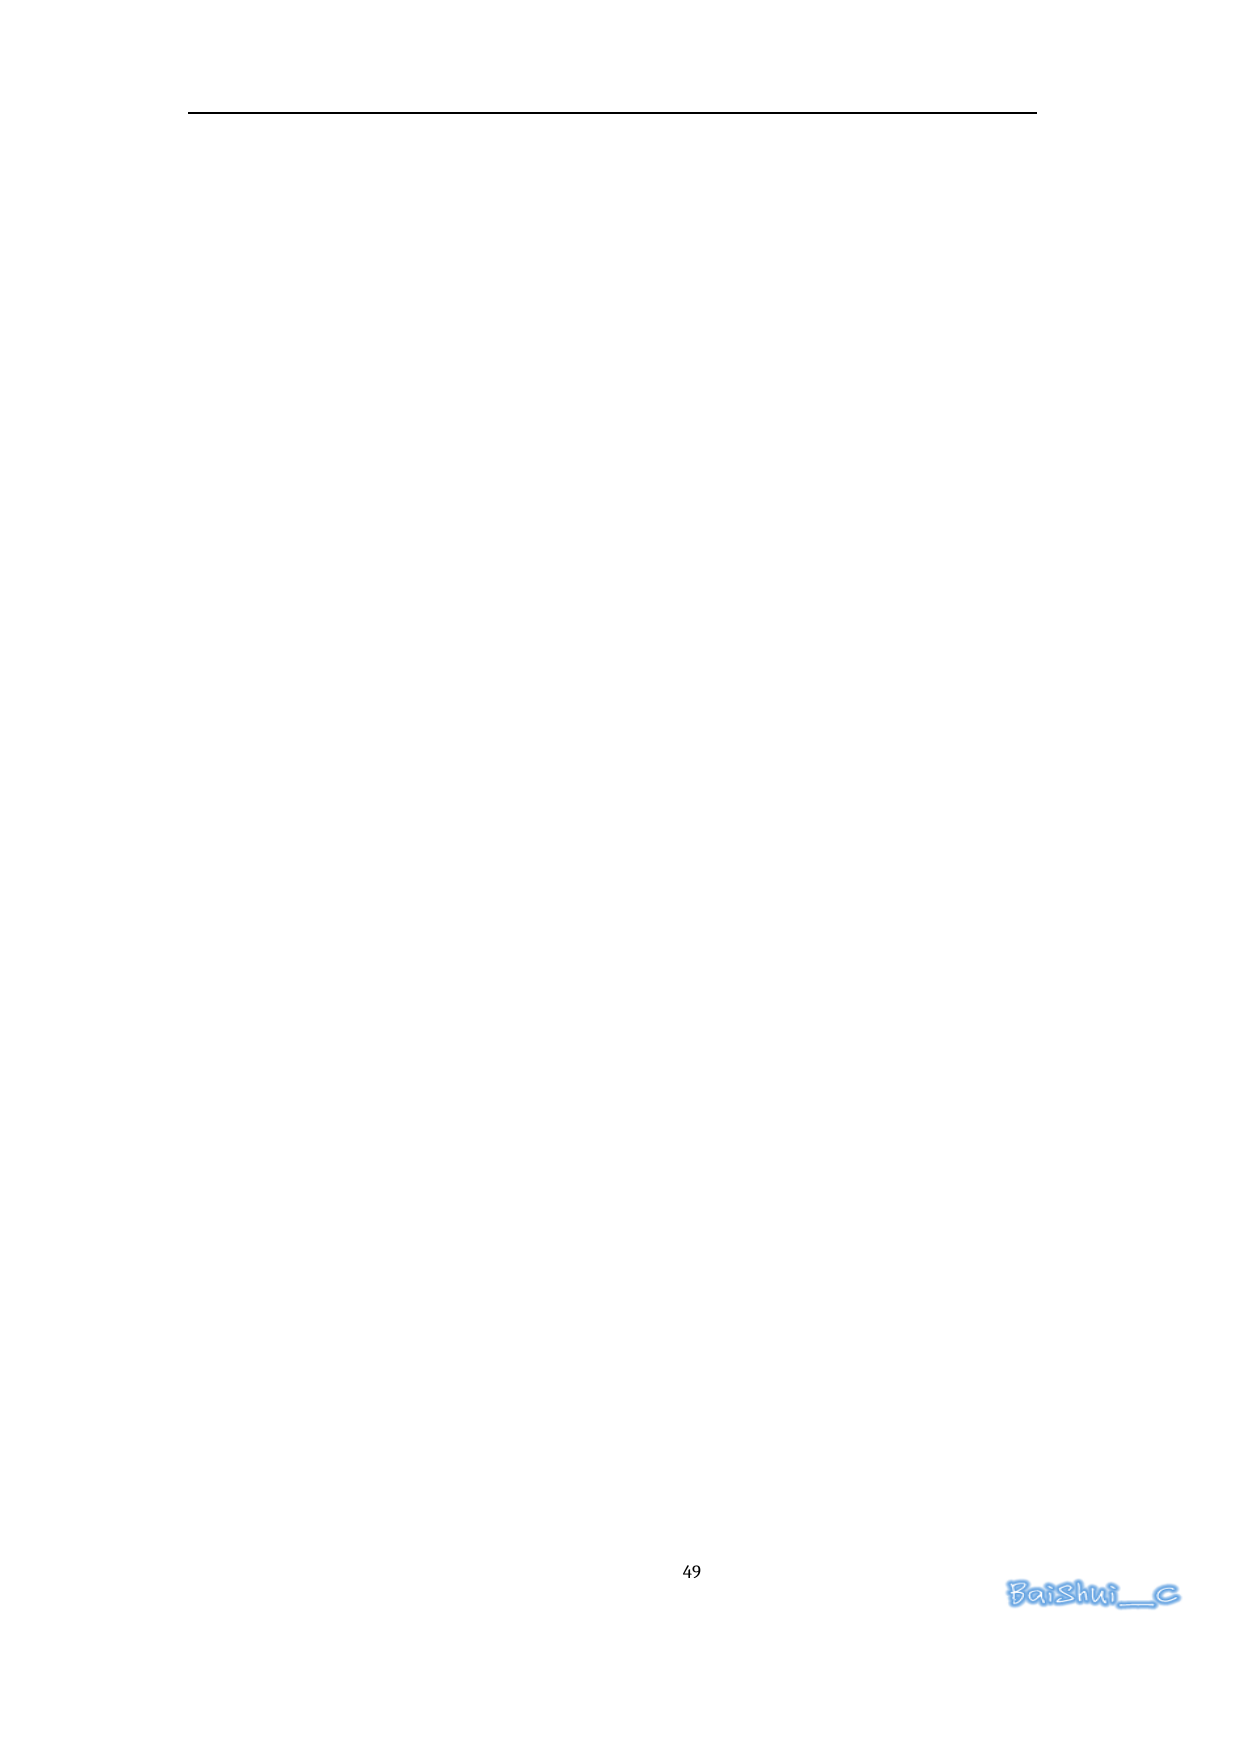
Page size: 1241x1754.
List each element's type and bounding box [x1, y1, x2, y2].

picture [986, 1561, 1197, 1629]
